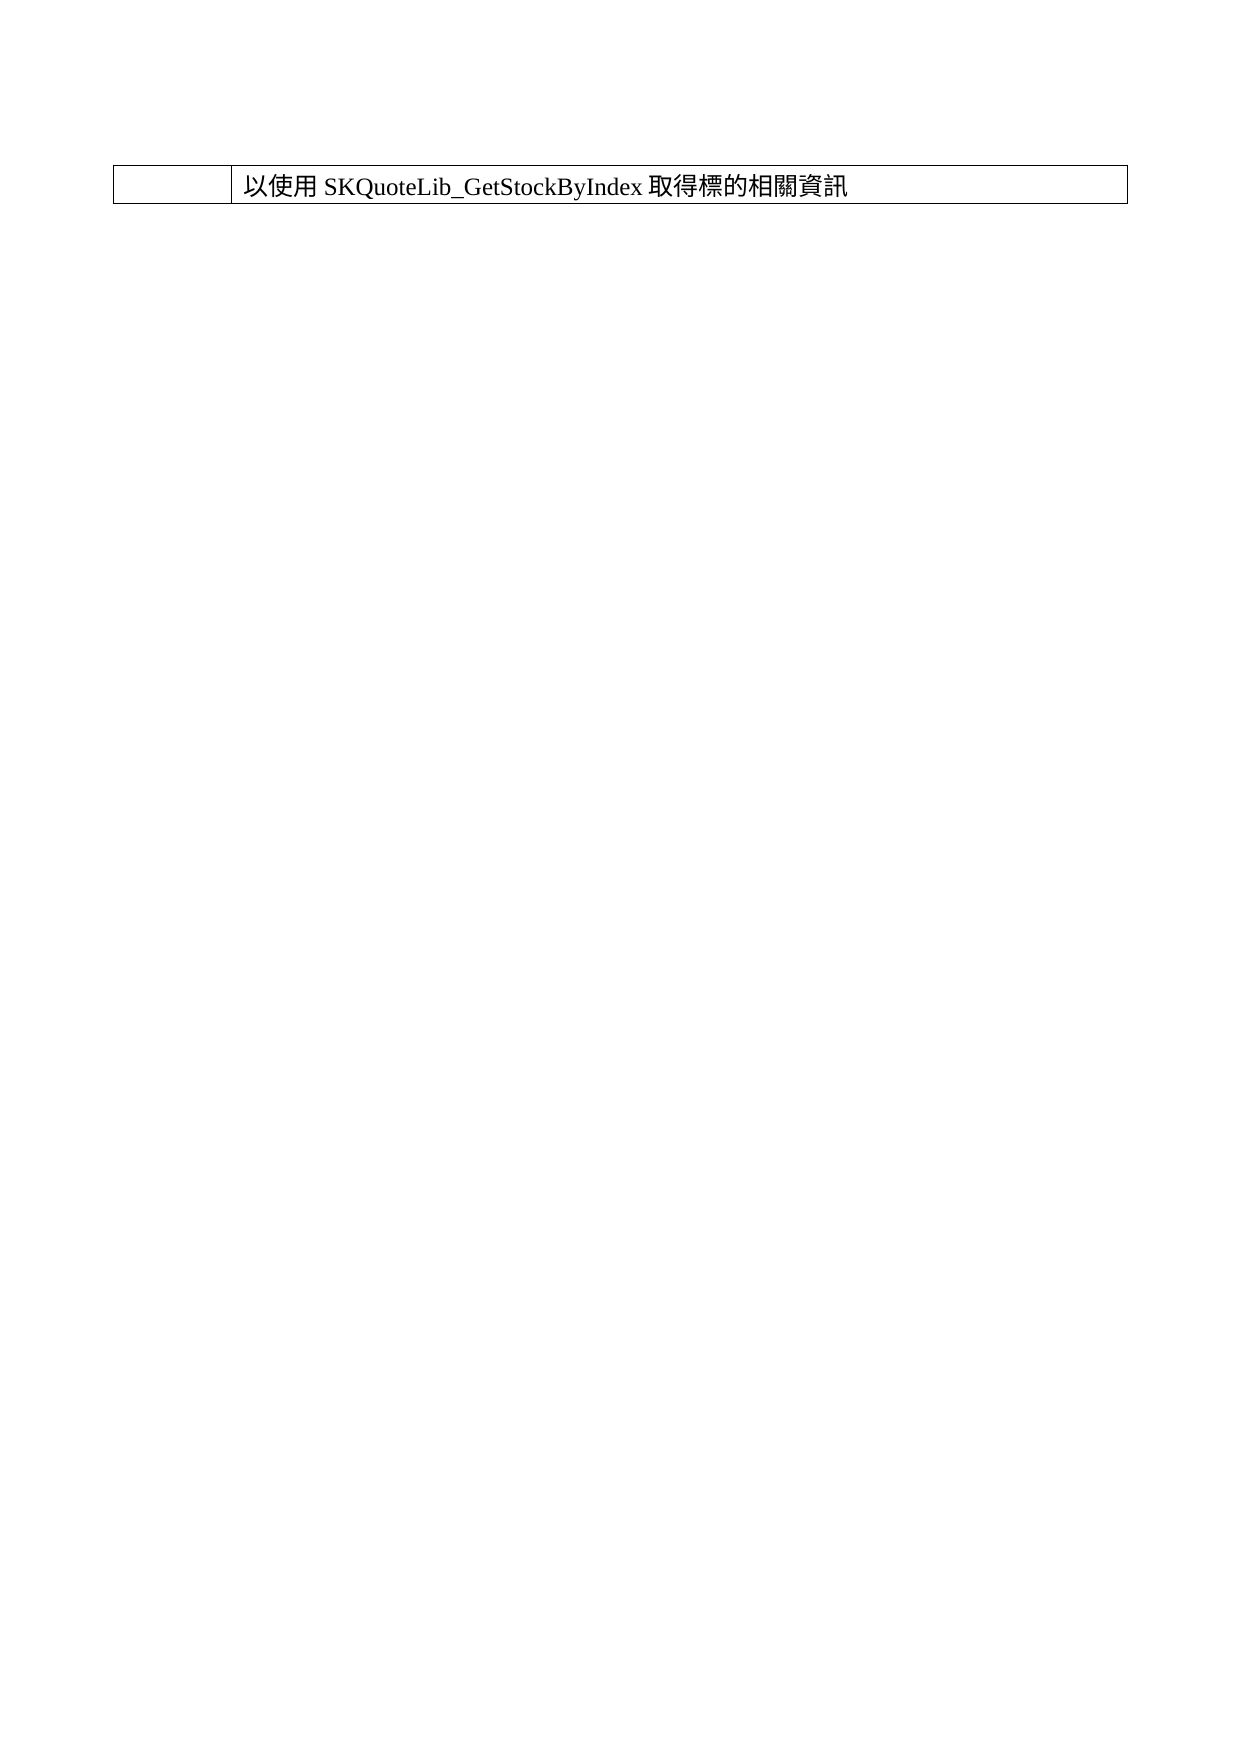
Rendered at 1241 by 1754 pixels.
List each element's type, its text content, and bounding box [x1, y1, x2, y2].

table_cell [232, 166, 1127, 203]
table_cell 備註 [114, 166, 231, 203]
